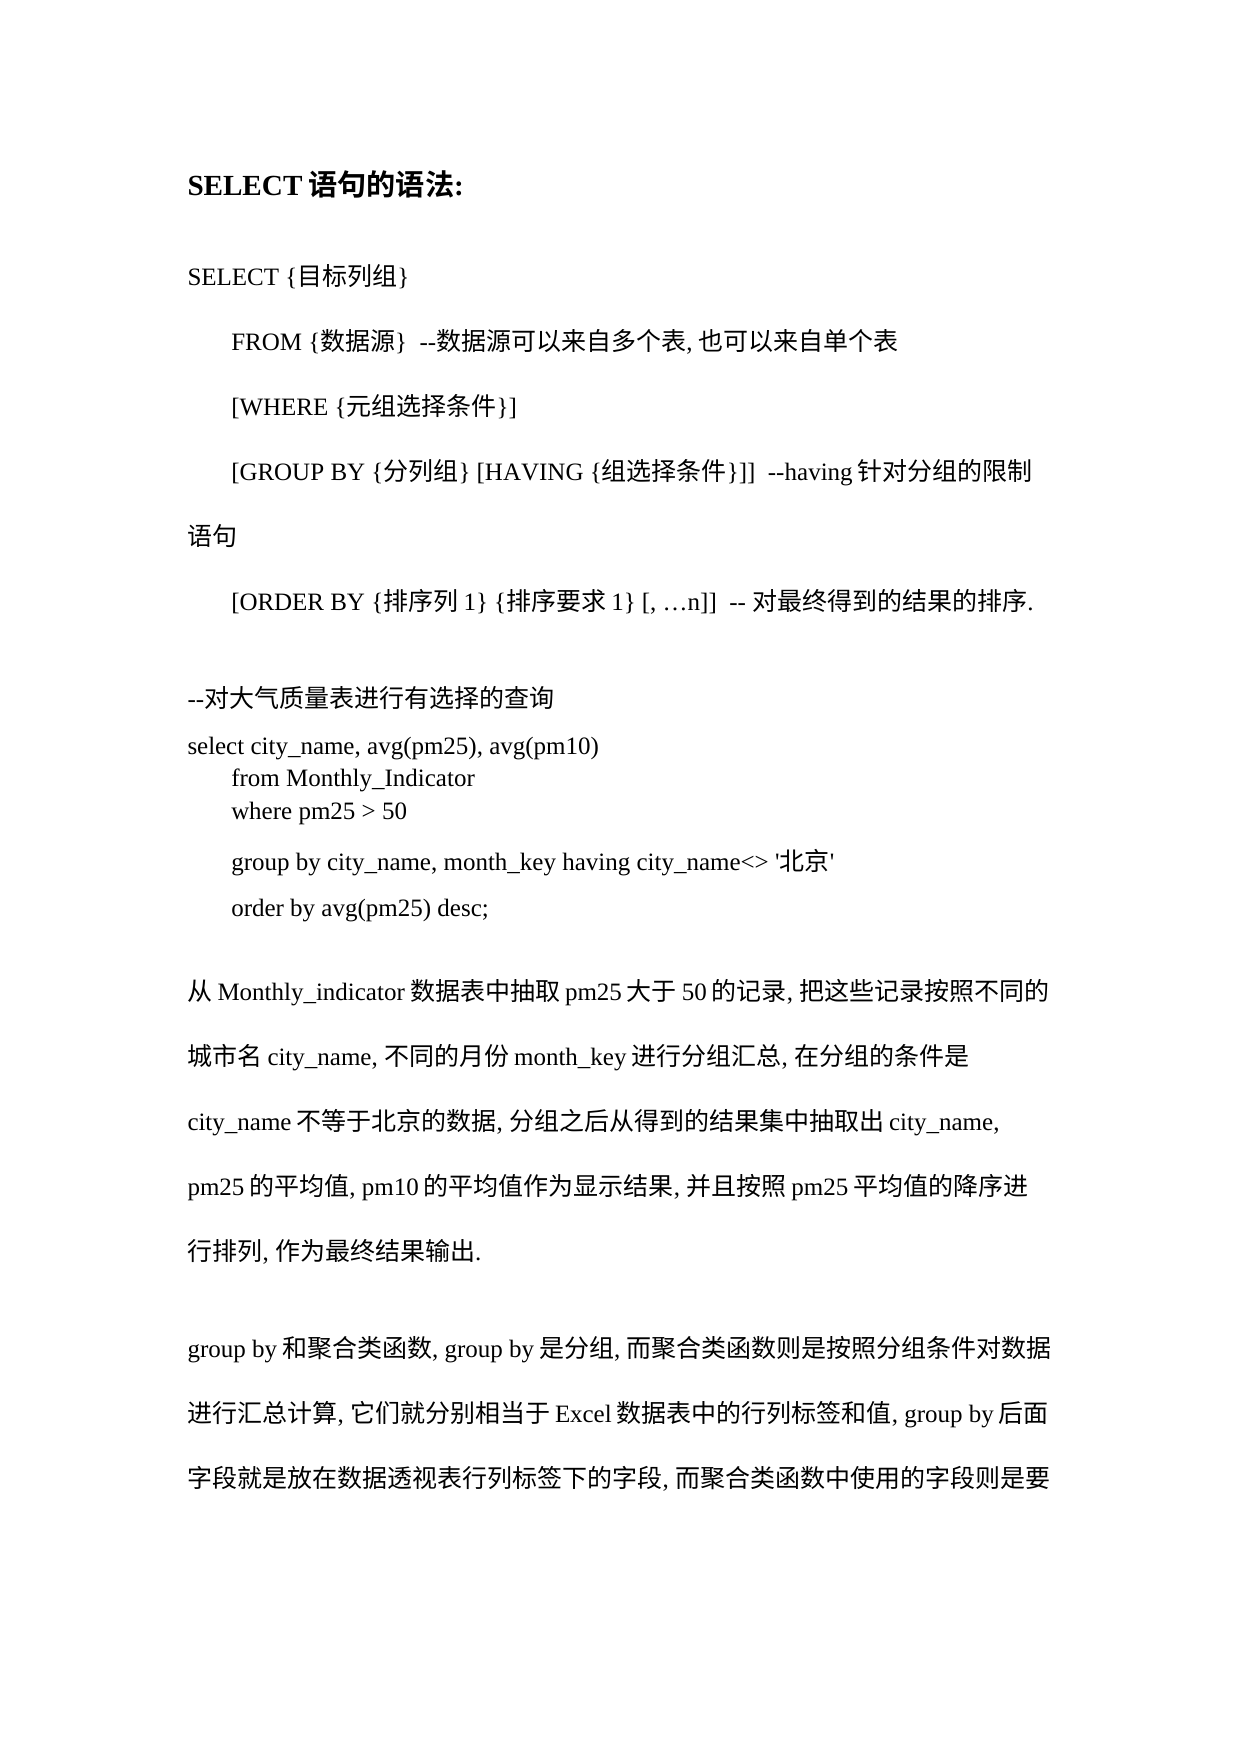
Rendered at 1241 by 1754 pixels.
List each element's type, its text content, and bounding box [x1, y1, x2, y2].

text [GROUP BY {分列组} [HAVING {组选择条件}]] --having针对分组的限制语句 [187, 437, 1053, 567]
text [ORDER BY {排序列1} {排序要求1} [, …n]] -- 对最终得到的结果的排序. [187, 567, 1053, 632]
text [WHERE {元组选择条件}] [187, 372, 1053, 437]
text order by avg(pm25) desc; [187, 892, 1053, 924]
text 从Monthly_indicator数据表中抽取pm25大于50的记录, 把这些记录按照不同的城市名city_name, 不同的月份month_key进行分组汇总, 在分组的条件是city_name不等于北京的数据, 分组之后从得到的结果集中抽取出city_name, pm25的平均值, pm10的平均值作为显示结果, 并且按照pm25平均值的降序进行排列, 作为最终结果输出. [187, 957, 1053, 1282]
text where pm25 > 50 [187, 794, 1053, 827]
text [187, 1314, 1053, 1509]
subtitle SELECT语句的语法: [187, 162, 1053, 204]
text group by city_name, month_key having city_name<> '北京' [187, 827, 1053, 892]
text --对大气质量表进行有选择的查询 [187, 664, 1053, 729]
text select city_name, avg(pm25), avg(pm10) [187, 729, 1053, 762]
text SELECT {目标列组} [187, 242, 1053, 307]
text FROM {数据源} --数据源可以来自多个表, 也可以来自单个表 [187, 307, 1053, 372]
text from Monthly_Indicator [187, 762, 1053, 794]
